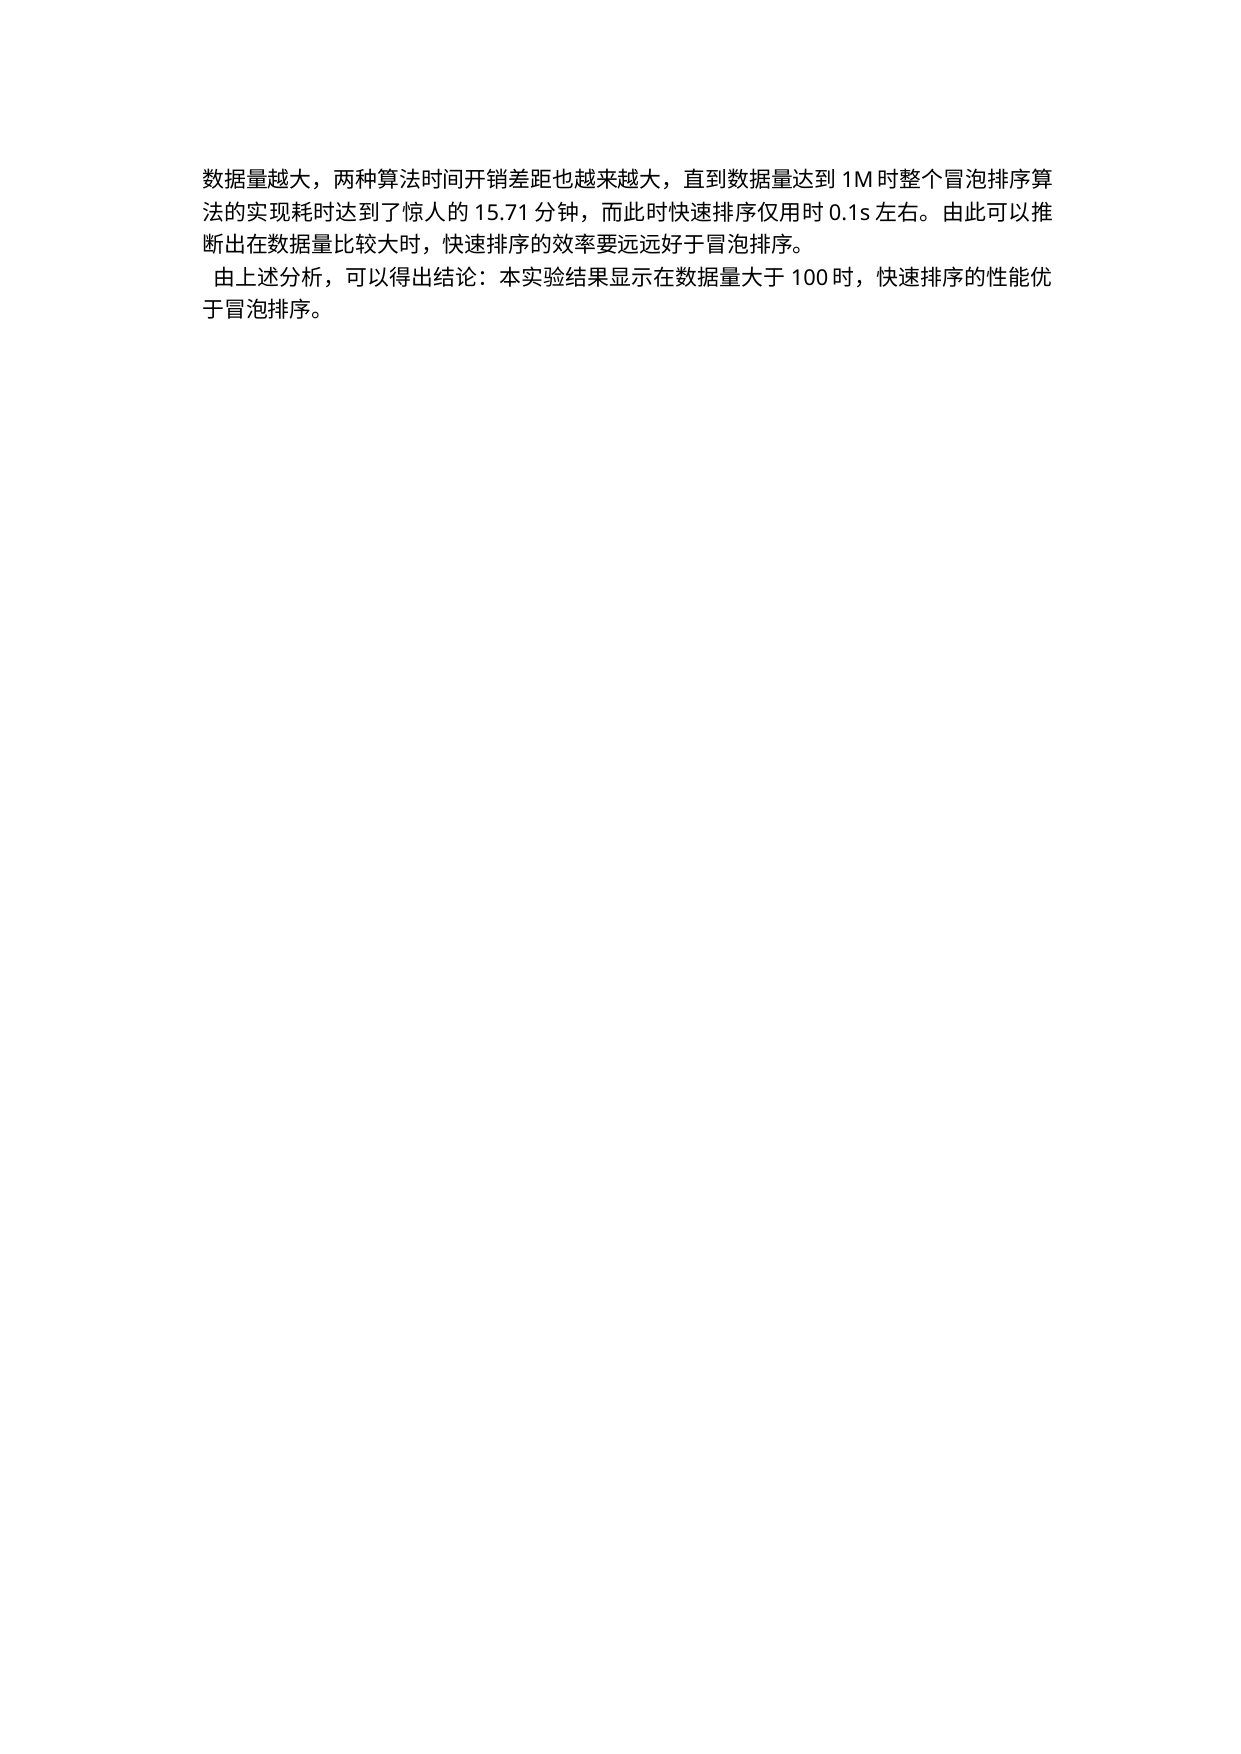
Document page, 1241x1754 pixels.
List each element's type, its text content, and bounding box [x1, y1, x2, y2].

text 数据量越大，两种算法时间开销差距也越来越大，直到数据量达到1M时整个冒泡排序算法的实现耗时达到了惊人的15.71分钟，而此时快速排序仅用时0.1s左右。由此可以推断出在数据量比较大时，快速排序的效率要远远好于冒泡排序。 [202, 162, 1053, 259]
text 由上述分析，可以得出结论：本实验结果显示在数据量大于100时，快速排序的性能优于冒泡排序。 [202, 259, 1053, 324]
